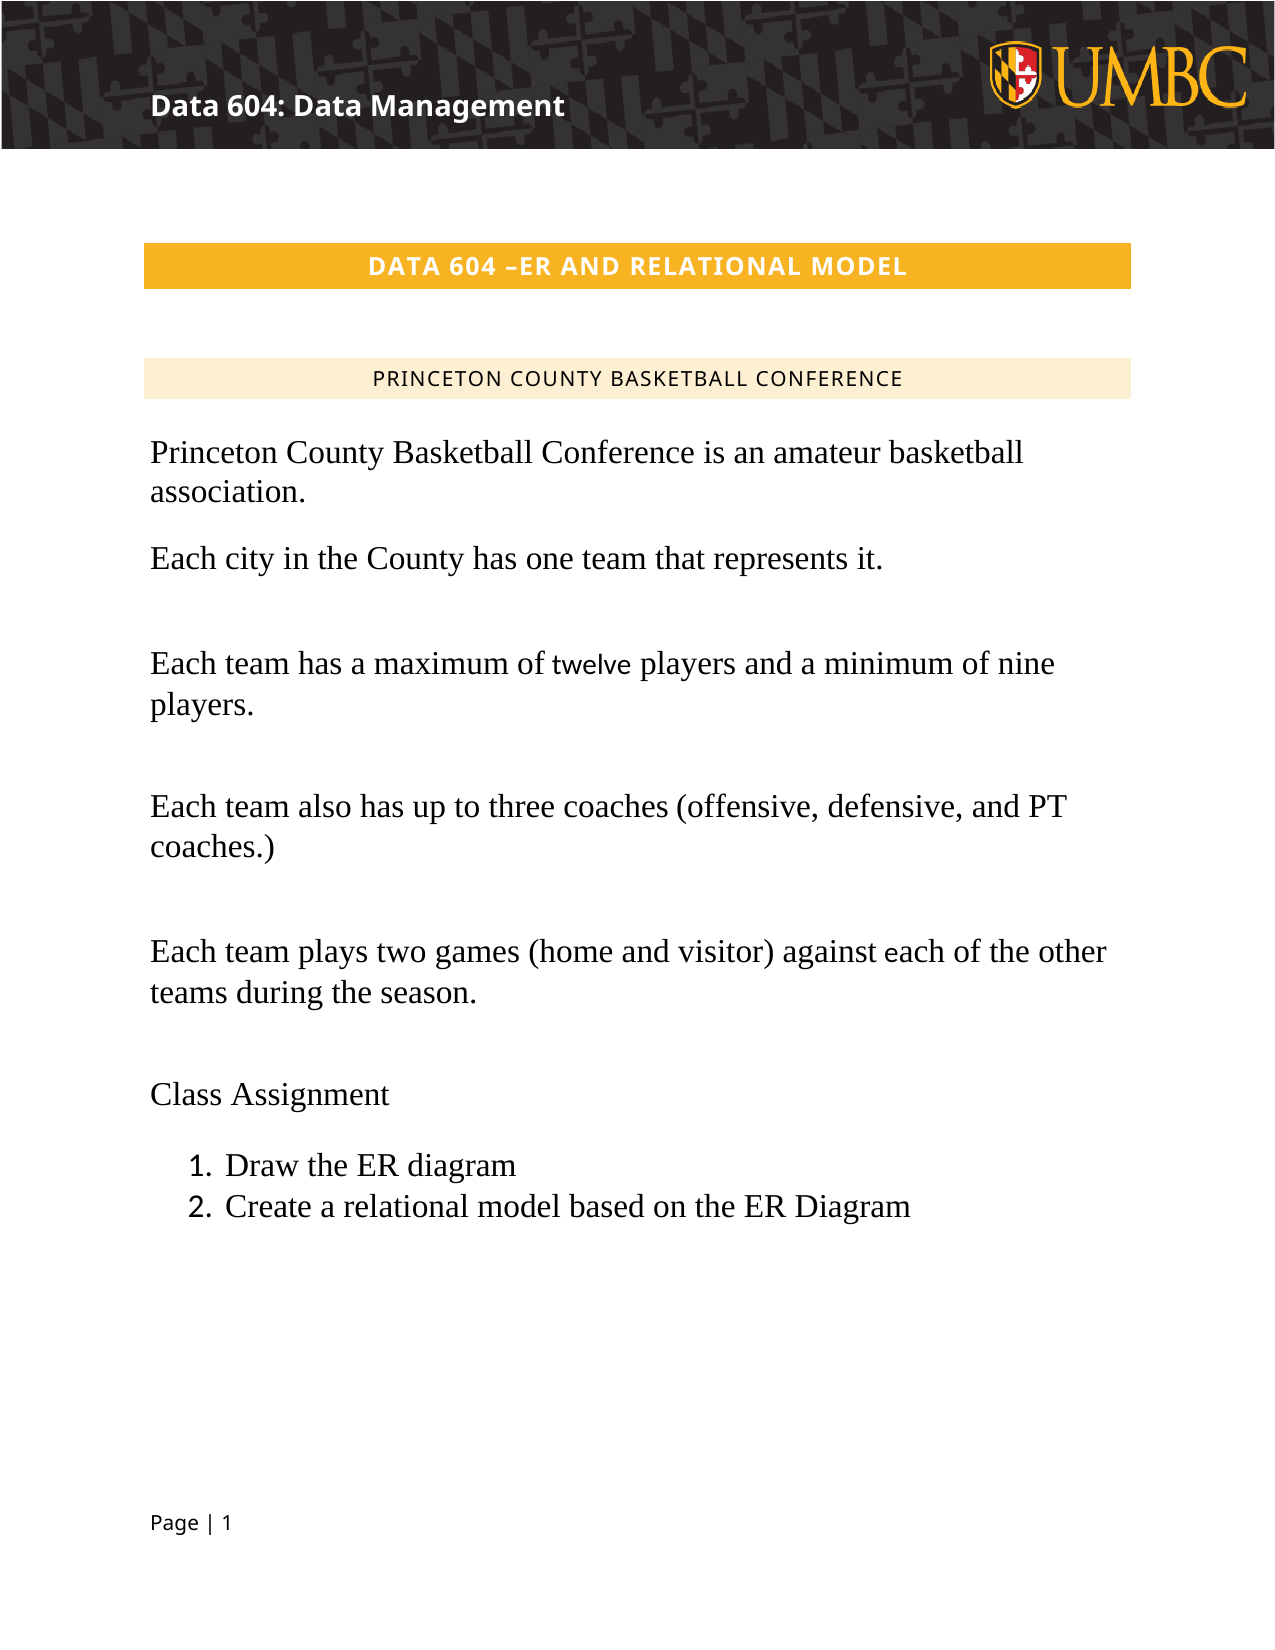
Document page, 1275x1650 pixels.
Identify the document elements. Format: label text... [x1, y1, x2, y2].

list Draw the ER diagram [187, 1144, 1125, 1185]
text Each team has a maximum of twelve players and a minimum of nine players. [150, 643, 1125, 722]
text Each team plays two games (home and visitor) against each of the other teams during the season. [150, 931, 1125, 1010]
text Each team also has up to three coaches (offensive, defensive, and PT coaches.) [150, 786, 1125, 866]
list Create a relational model based on the ER Diagram [187, 1185, 1125, 1225]
text Class Assignment [150, 1074, 1125, 1112]
subtitle Princeton County Basketball Conference [150, 365, 1125, 393]
subtitle Data 604 –ER and Relational Model [150, 249, 1125, 283]
text Princeton County Basketball Conference is an amateur basketball association. [150, 432, 1125, 509]
text Each city in the County has one team that represents it. [150, 538, 1125, 578]
picture [1, 1, 1275, 149]
